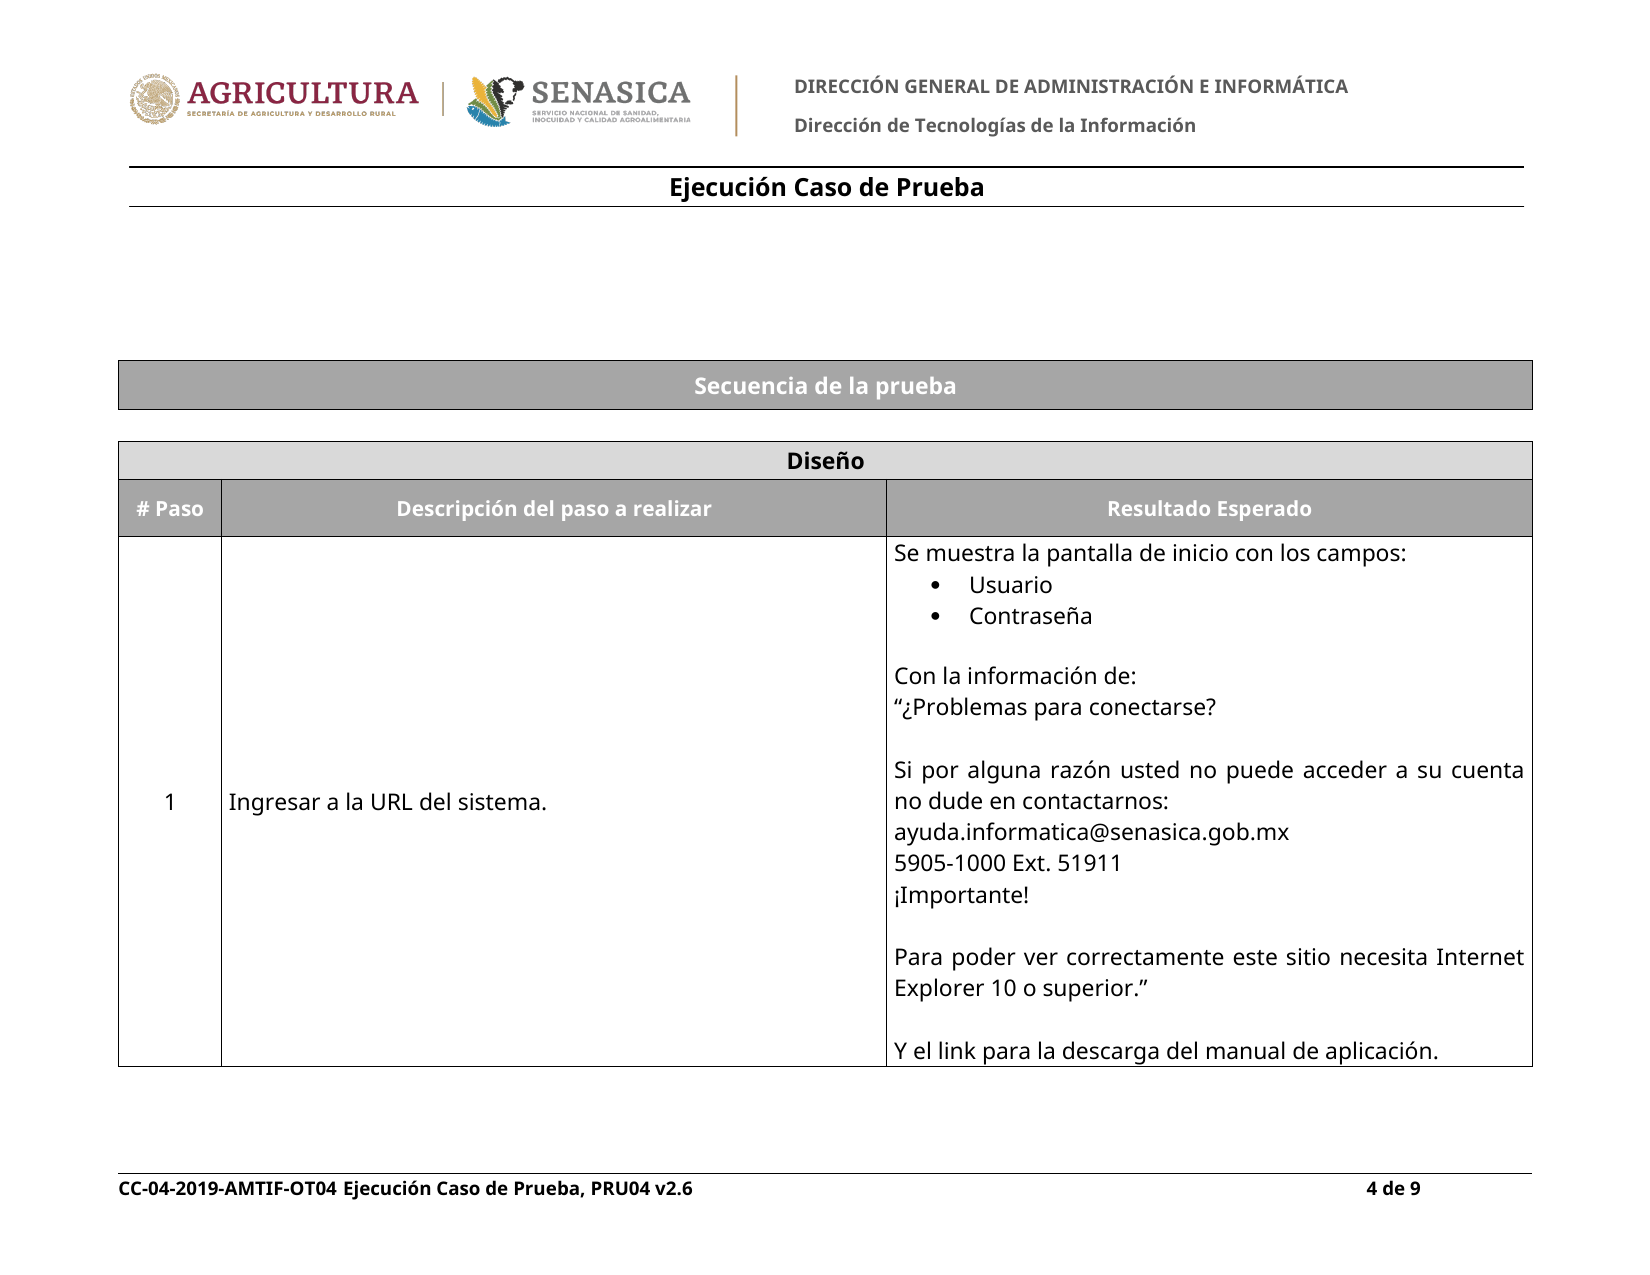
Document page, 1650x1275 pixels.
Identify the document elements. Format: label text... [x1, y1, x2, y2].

table_cell Resultado Esperado [887, 480, 1532, 536]
table_cell # Paso [119, 480, 221, 536]
table_cell Descripción del paso a realizar [222, 480, 886, 536]
table_header Secuencia de la prueba [119, 361, 1532, 409]
table_header Diseño [119, 442, 1532, 479]
table_cell 1 [119, 537, 221, 1066]
table_cell Ingresar a la URL del sistema. [222, 537, 886, 1066]
table_cell Se muestra la pantalla de inicio con los campos: Usuario Contraseña Con la información de: “¿Problemas para conectarse? Si por alguna razón usted no puede acceder a su cuenta no dude en contactarnos: ayuda.informatica@senasica.gob.mx 5905-1000 Ext. 51911 ¡Importante! Para poder ver correctamente este sitio necesita Internet Explorer 10 o superior.” Y el link para la descarga del manual de aplicación. [887, 537, 1532, 1066]
picture [129, 73, 691, 127]
